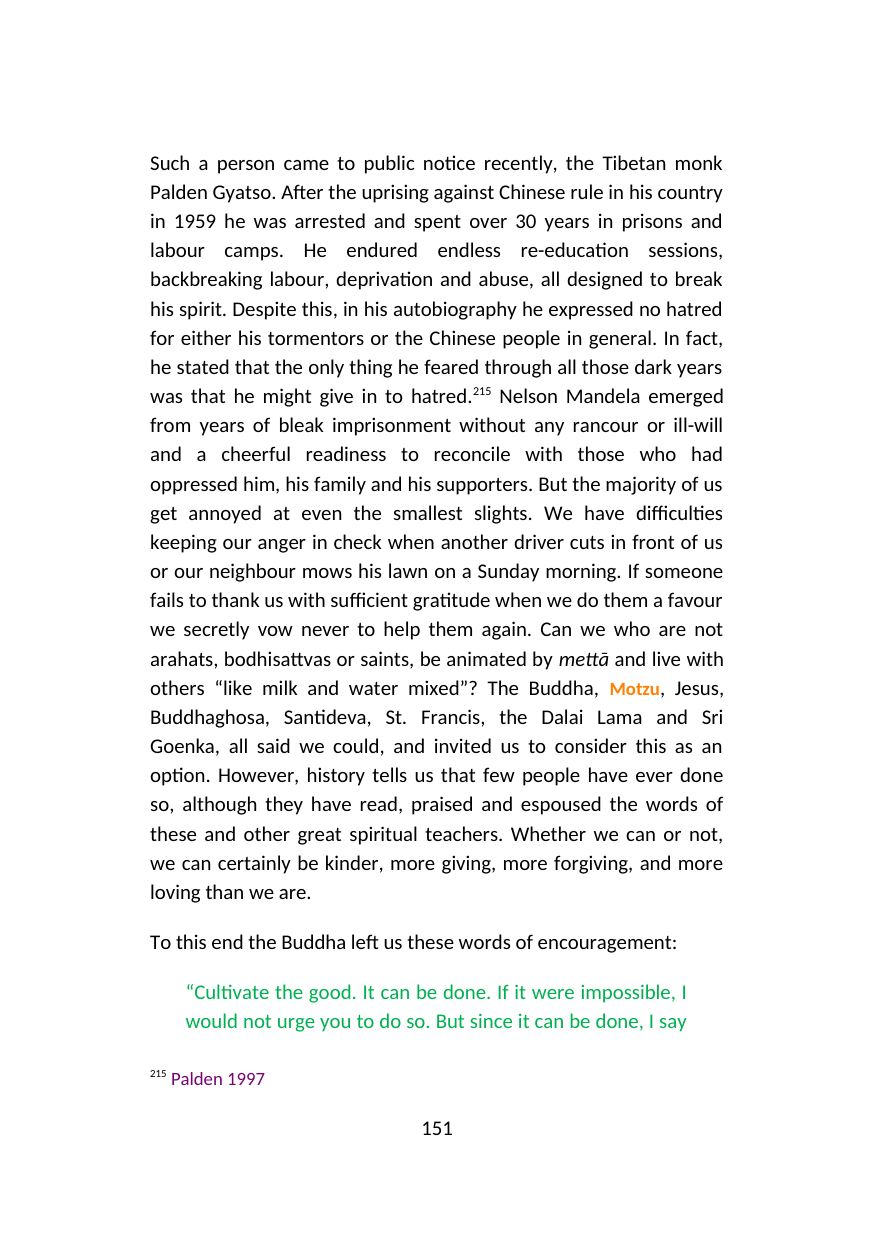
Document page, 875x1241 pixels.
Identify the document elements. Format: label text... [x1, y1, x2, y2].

text To this end the Buddha left us these words of encouragement: [150, 929, 724, 954]
text Such a person came to public notice recently, the Tibetan monk Palden Gyatso. After the uprising against Chinese rule in his country in 1959 he was arrested and spent over 30 years in prisons and labour camps. He endured endless re-education sessions, backbreaking labour, deprivation and abuse, all designed to break his spirit. Despite this, in his autobiography he expressed no hatred for either his tormentors or the Chinese people in general. In fact, he stated that the only thing he feared through all those dark years was that he might give in to hatred. Nelson Mandela emerged from years of bleak imprisonment without any rancour or ill-will and a cheerful readiness to reconcile with those who had oppressed him, his family and his supporters. But the majority of us get annoyed at even the smallest slights. We have difficulties keeping our anger in check when another driver cuts in front of us or our neighbour mows his lawn on a Sunday morning. If someone fails to thank us with sufficient gratitude when we do them a favour we secretly vow never to help them again. Can we who are not arahats, bodhisattvas or saints, be animated by mettā and live with others “like milk and water mixed”? The Buddha, Motzu, Jesus, Buddhaghosa, Santideva, St. Francis, the Dalai Lama and Sri Goenka, all said we could, and invited us to consider this as an option. However, history tells us that few people have ever done so, although they have read, praised and espoused the words of these and other great spiritual teachers. Whether we can or not, we can certainly be kinder, more giving, more forgiving, and more loving than we are. [150, 150, 724, 904]
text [185, 979, 689, 1034]
